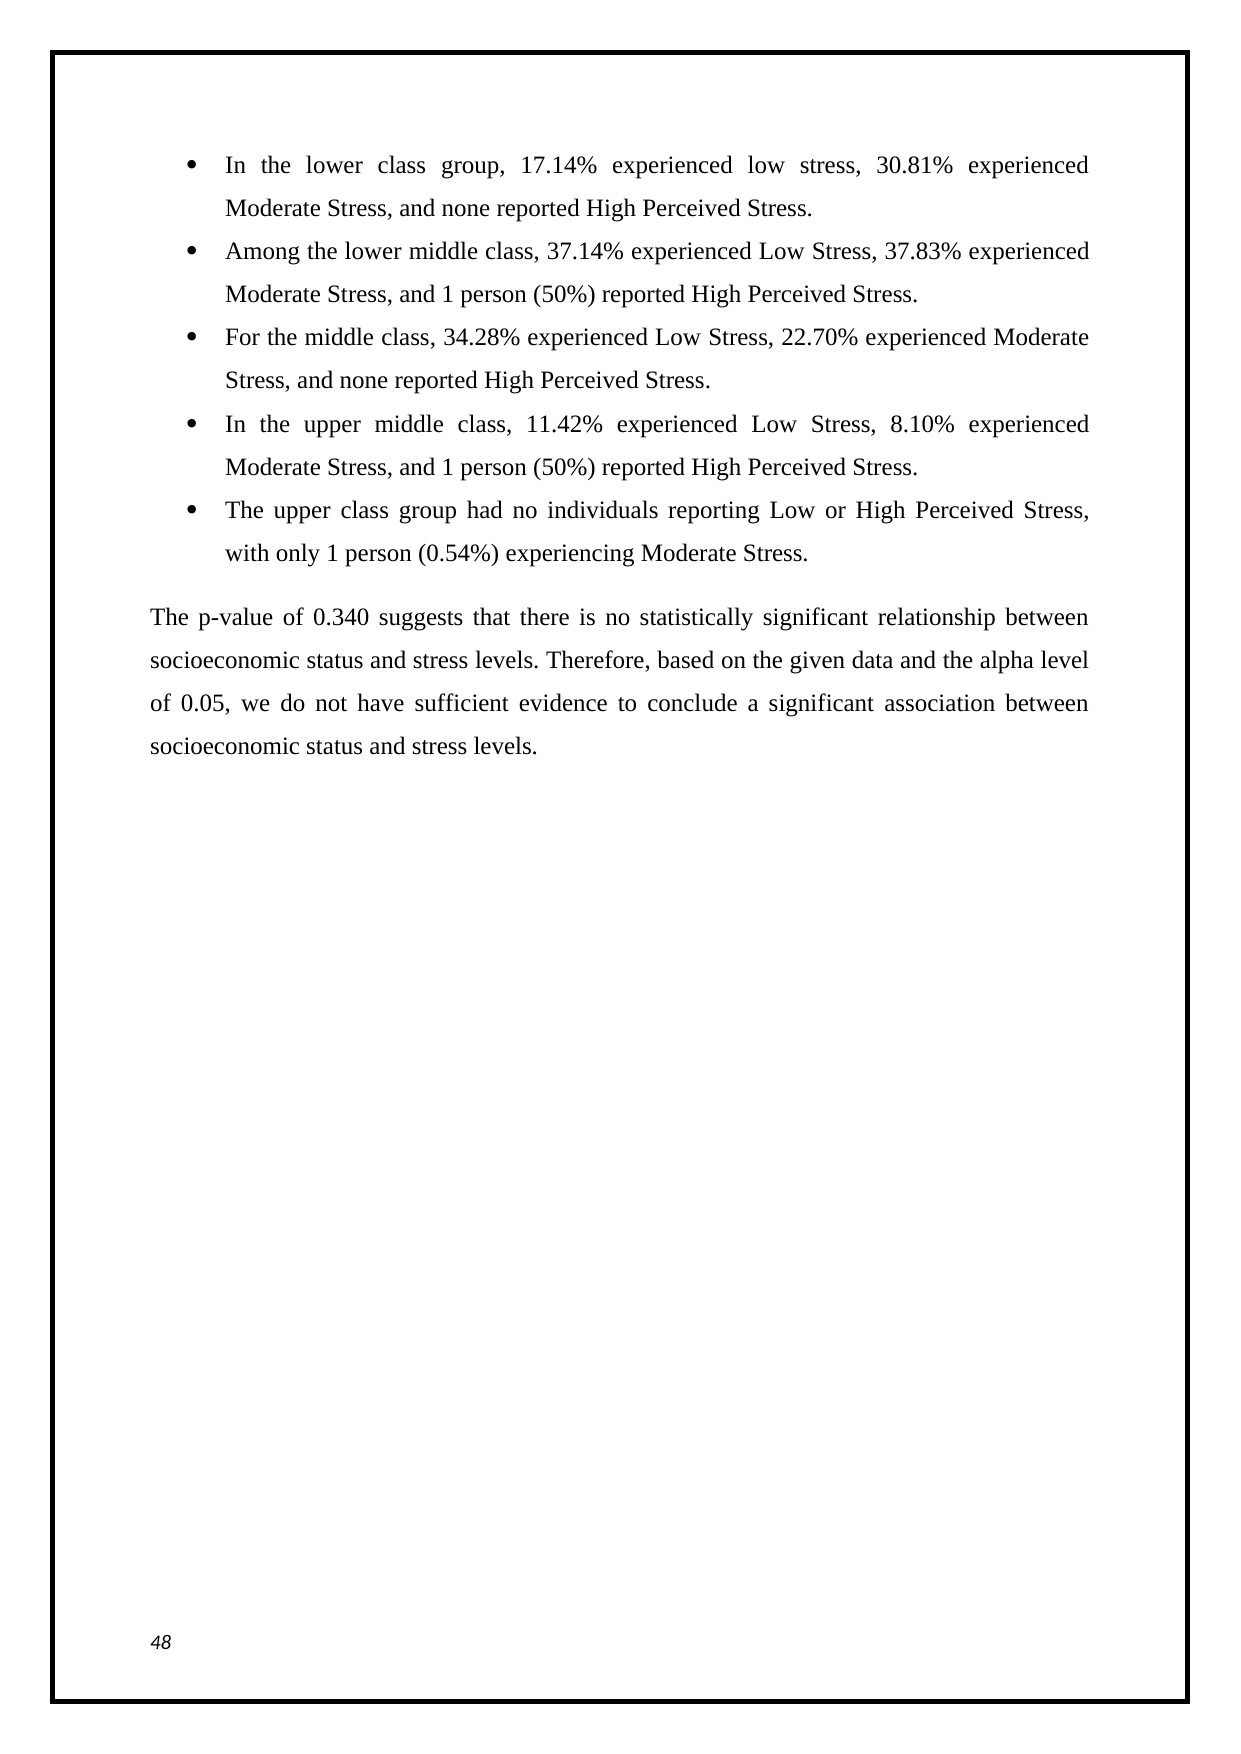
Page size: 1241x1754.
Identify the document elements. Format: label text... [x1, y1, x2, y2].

list In the upper middle class, 11.42% experienced Low Stress, 8.10% experienced Moderate Stress, and 1 person (50%) reported High Perceived Stress. [187, 409, 1090, 481]
list The upper class group had no individuals reporting Low or High Perceived Stress, with only 1 person (0.54%) experiencing Moderate Stress. [187, 495, 1090, 567]
list In the lower class group, 17.14% experienced low stress, 30.81% experienced Moderate Stress, and none reported High Perceived Stress. [187, 150, 1090, 222]
list For the middle class, 34.28% experienced Low Stress, 22.70% experienced Moderate Stress, and none reported High Perceived Stress. [187, 322, 1090, 394]
text The p-value of 0.340 suggests that there is no statistically significant relationship between socioeconomic status and stress levels. Therefore, based on the given data and the alpha level of 0.05, we do not have sufficient evidence to conclude a significant association between socioeconomic status and stress levels. [150, 602, 1090, 760]
list Among the lower middle class, 37.14% experienced Low Stress, 37.83% experienced Moderate Stress, and 1 person (50%) reported High Perceived Stress. [187, 236, 1090, 308]
